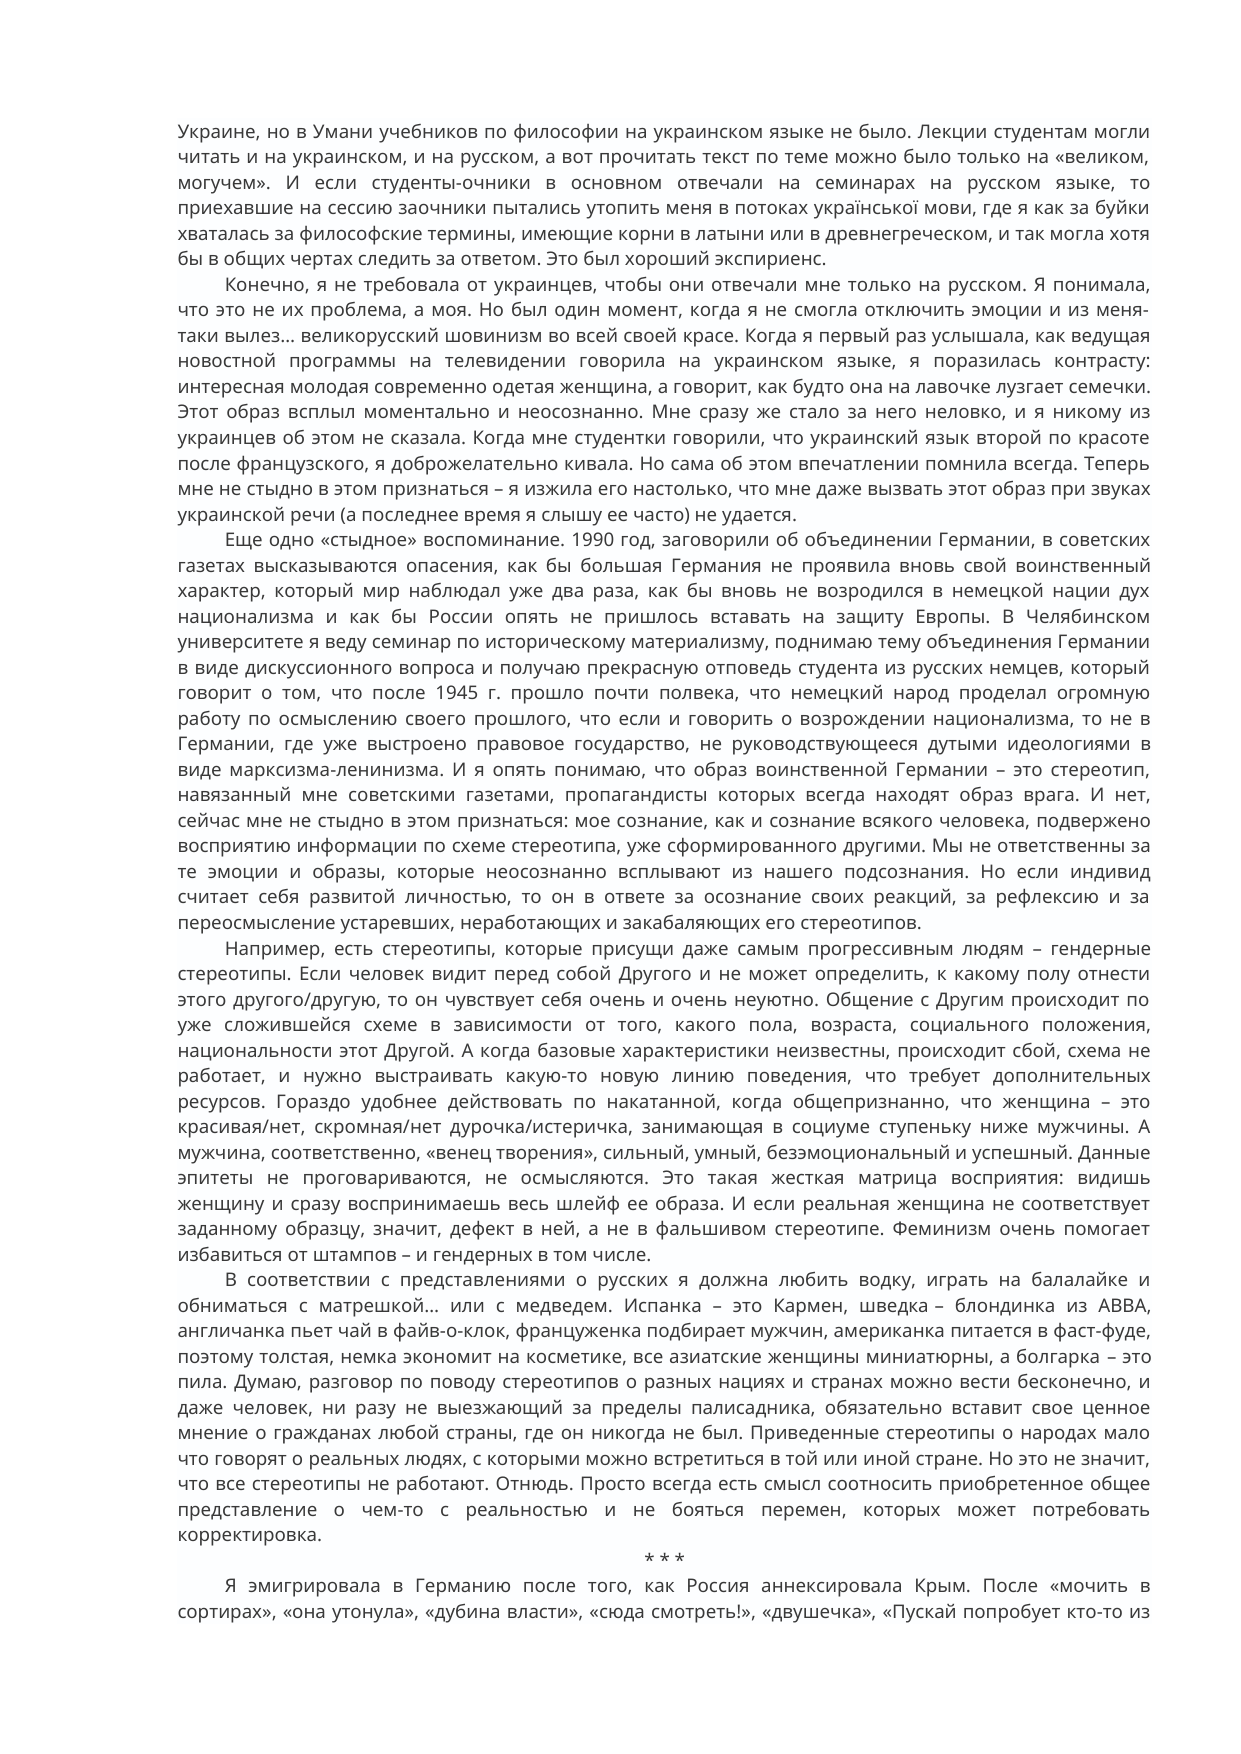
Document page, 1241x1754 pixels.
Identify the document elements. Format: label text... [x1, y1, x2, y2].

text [177, 118, 1152, 271]
text В соответствии с представлениями о русских я должна любить водку, играть на балалайке и обниматься с матрешкой… или с медведем. Испанка – это Кармен, шведка – блондинка из АВВА, англичанка пьет чай в файв-о-клок, француженка подбирает мужчин, американка питается в фаст-фуде, поэтому толстая, немка экономит на косметике, все азиатские женщины миниатюрны, а болгарка – это пила. Думаю, разговор по поводу стереотипов о разных нациях и странах можно вести бесконечно, и даже человек, ни разу не выезжающий за пределы палисадника, обязательно вставит свое ценное мнение о гражданах любой страны, где он никогда не был. Приведенные стереотипы о народах мало что говорят о реальных людях, с которыми можно встретиться в той или иной стране. Но это не значит, что все стереотипы не работают. Отнюдь. Просто всегда есть смысл соотносить приобретенное общее представление о чем-то с реальностью и не бояться перемен, которых может потребовать корректировка. [177, 1267, 1152, 1547]
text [177, 1573, 1152, 1624]
text Конечно, я не требовала от украинцев, чтобы они отвечали мне только на русском. Я понимала, что это не их проблема, а моя. Но был один момент, когда я не смогла отключить эмоции и из меня-таки вылез… великорусский шовинизм во всей своей красе. Когда я первый раз услышала, как ведущая новостной программы на телевидении говорила на украинском языке, я поразилась контрасту: интересная молодая современно одетая женщина, а говорит, как будто она на лавочке лузгает семечки. Этот образ всплыл моментально и неосознанно. Мне сразу же стало за него неловко, и я никому из украинцев об этом не сказала. Когда мне студентки говорили, что украинский язык второй по красоте после французского, я доброжелательно кивала. Но сама об этом впечатлении помнила всегда. Теперь мне не стыдно в этом признаться – я изжила его настолько, что мне даже вызвать этот образ при звуках украинской речи (а последнее время я слышу ее часто) не удается. [177, 271, 1152, 526]
text Еще одно «стыдное» воспоминание. 1990 год, заговорили об объединении Германии, в советских газетах высказываются опасения, как бы большая Германия не проявила вновь свой воинственный характер, который мир наблюдал уже два раза, как бы вновь не возродился в немецкой нации дух национализма и как бы России опять не пришлось вставать на защиту Европы. В Челябинском университете я веду семинар по историческому материализму, поднимаю тему объединения Германии в виде дискуссионного вопроса и получаю прекрасную отповедь студента из русских немцев, который говорит о том, что после 1945 г. прошло почти полвека, что немецкий народ проделал огромную работу по осмыслению своего прошлого, что если и говорить о возрождении национализма, то не в Германии, где уже выстроено правовое государство, не руководствующееся дутыми идеологиями в виде марксизма-ленинизма. И я опять понимаю, что образ воинственной Германии – это стереотип, навязанный мне советскими газетами, пропагандисты которых всегда находят образ врага. И нет, сейчас мне не стыдно в этом признаться: мое сознание, как и сознание всякого человека, подвержено восприятию информации по схеме стереотипа, уже сформированного другими. Мы не ответственны за те эмоции и образы, которые неосознанно всплывают из нашего подсознания. Но если индивид считает себя развитой личностью, то он в ответе за осознание своих реакций, за рефлексию и за переосмысление устаревших, неработающих и закабаляющих его стереотипов. [177, 526, 1152, 935]
text Например, есть стереотипы, которые присущи даже самым прогрессивным людям – гендерные стереотипы. Если человек видит перед собой Другого и не может определить, к какому полу отнести этого другого/другую, то он чувствует себя очень и очень неуютно. Общение с Другим происходит по уже сложившейся схеме в зависимости от того, какого пола, возраста, социального положения, национальности этот Другой. А когда базовые характеристики неизвестны, происходит сбой, схема не работает, и нужно выстраивать какую-то новую линию поведения, что требует дополнительных ресурсов. Гораздо удобнее действовать по накатанной, когда общепризнанно, что женщина – это красивая/нет, скромная/нет дурочка/истеричка, занимающая в социуме ступеньку ниже мужчины. А мужчина, соответственно, «венец творения», сильный, умный, безэмоциональный и успешный. Данные эпитеты не проговариваются, не осмысляются. Это такая жесткая матрица восприятия: видишь женщину и сразу воспринимаешь весь шлейф ее образа. И если реальная женщина не соответствует заданному образцу, значит, дефект в ней, а не в фальшивом стереотипе. Феминизм очень помогает избавиться от штампов – и гендерных в том числе. [177, 935, 1152, 1267]
text * * * [177, 1547, 1152, 1573]
